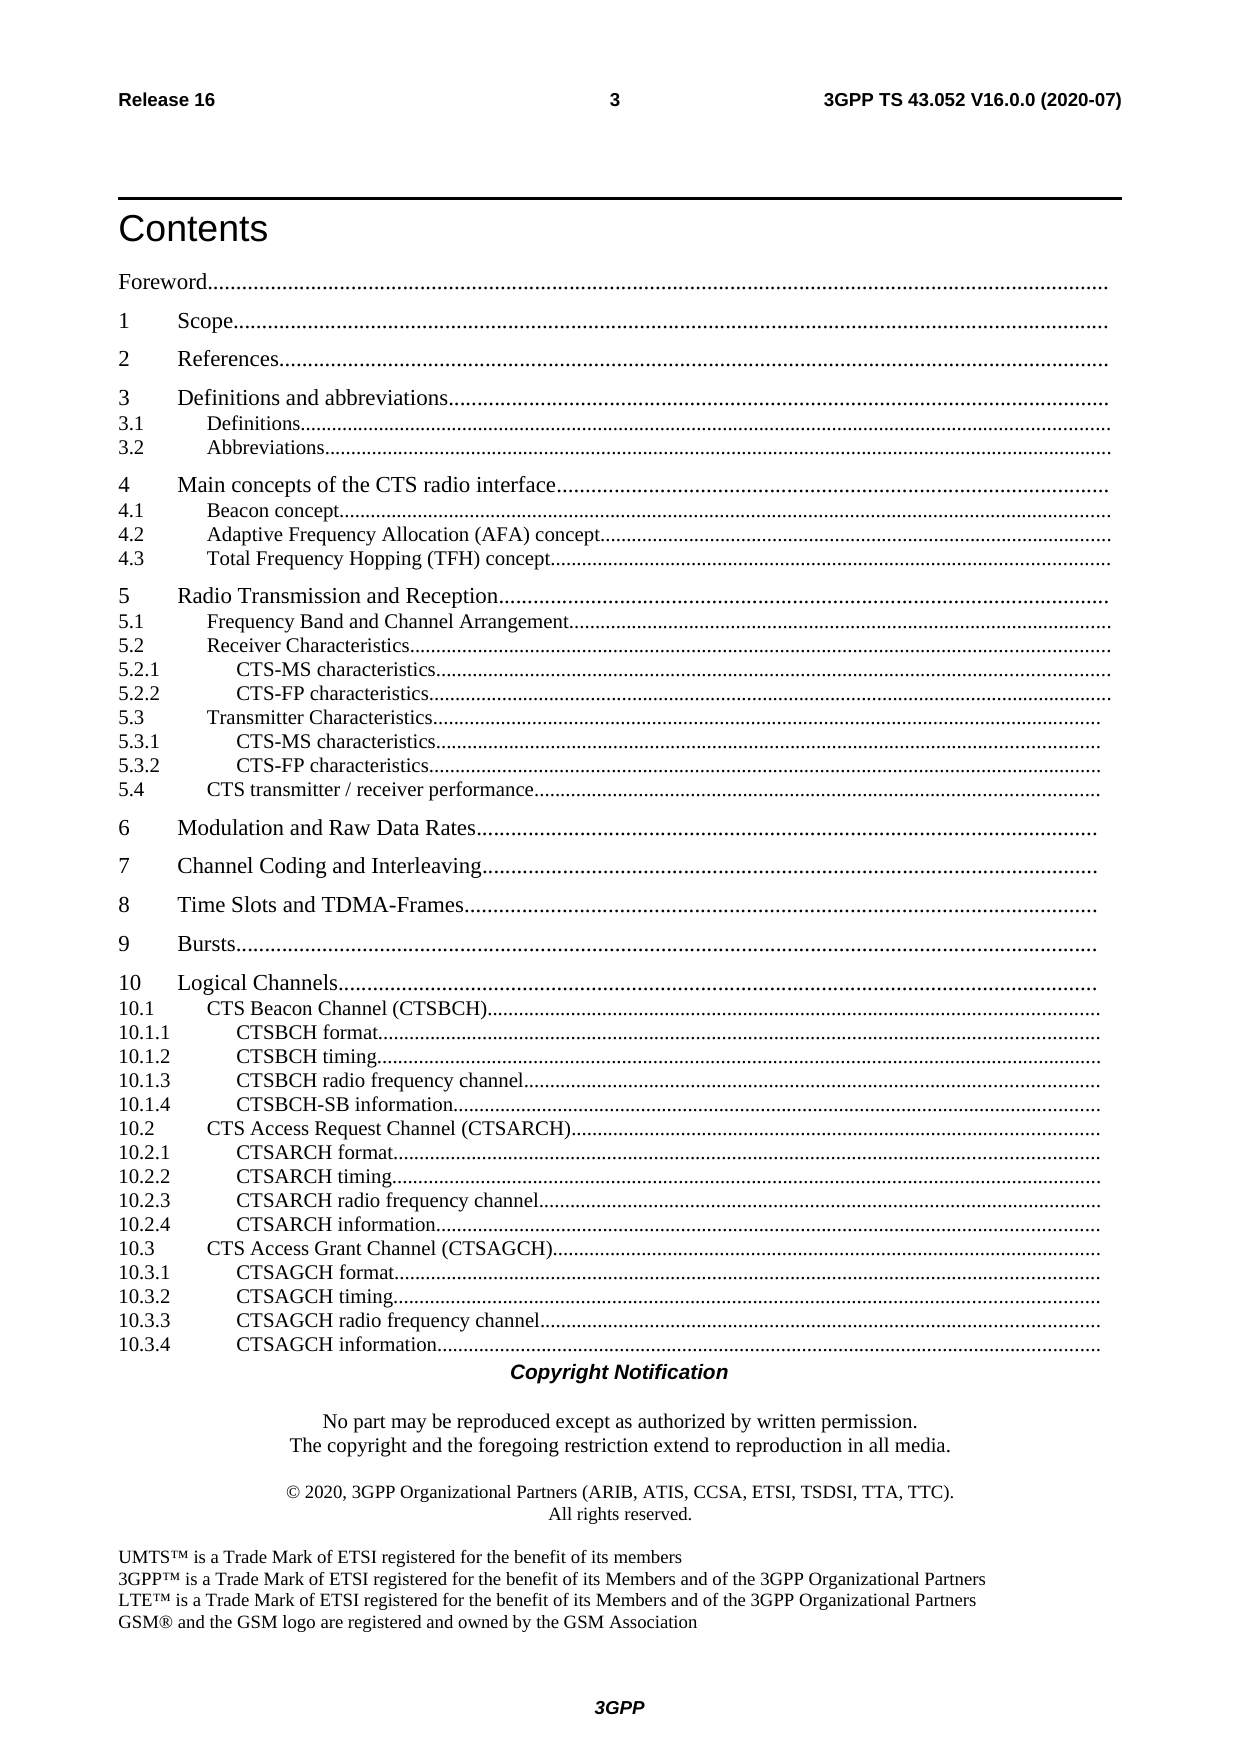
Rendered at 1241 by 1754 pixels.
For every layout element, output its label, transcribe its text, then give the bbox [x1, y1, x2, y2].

text Contents [118, 200, 1122, 249]
